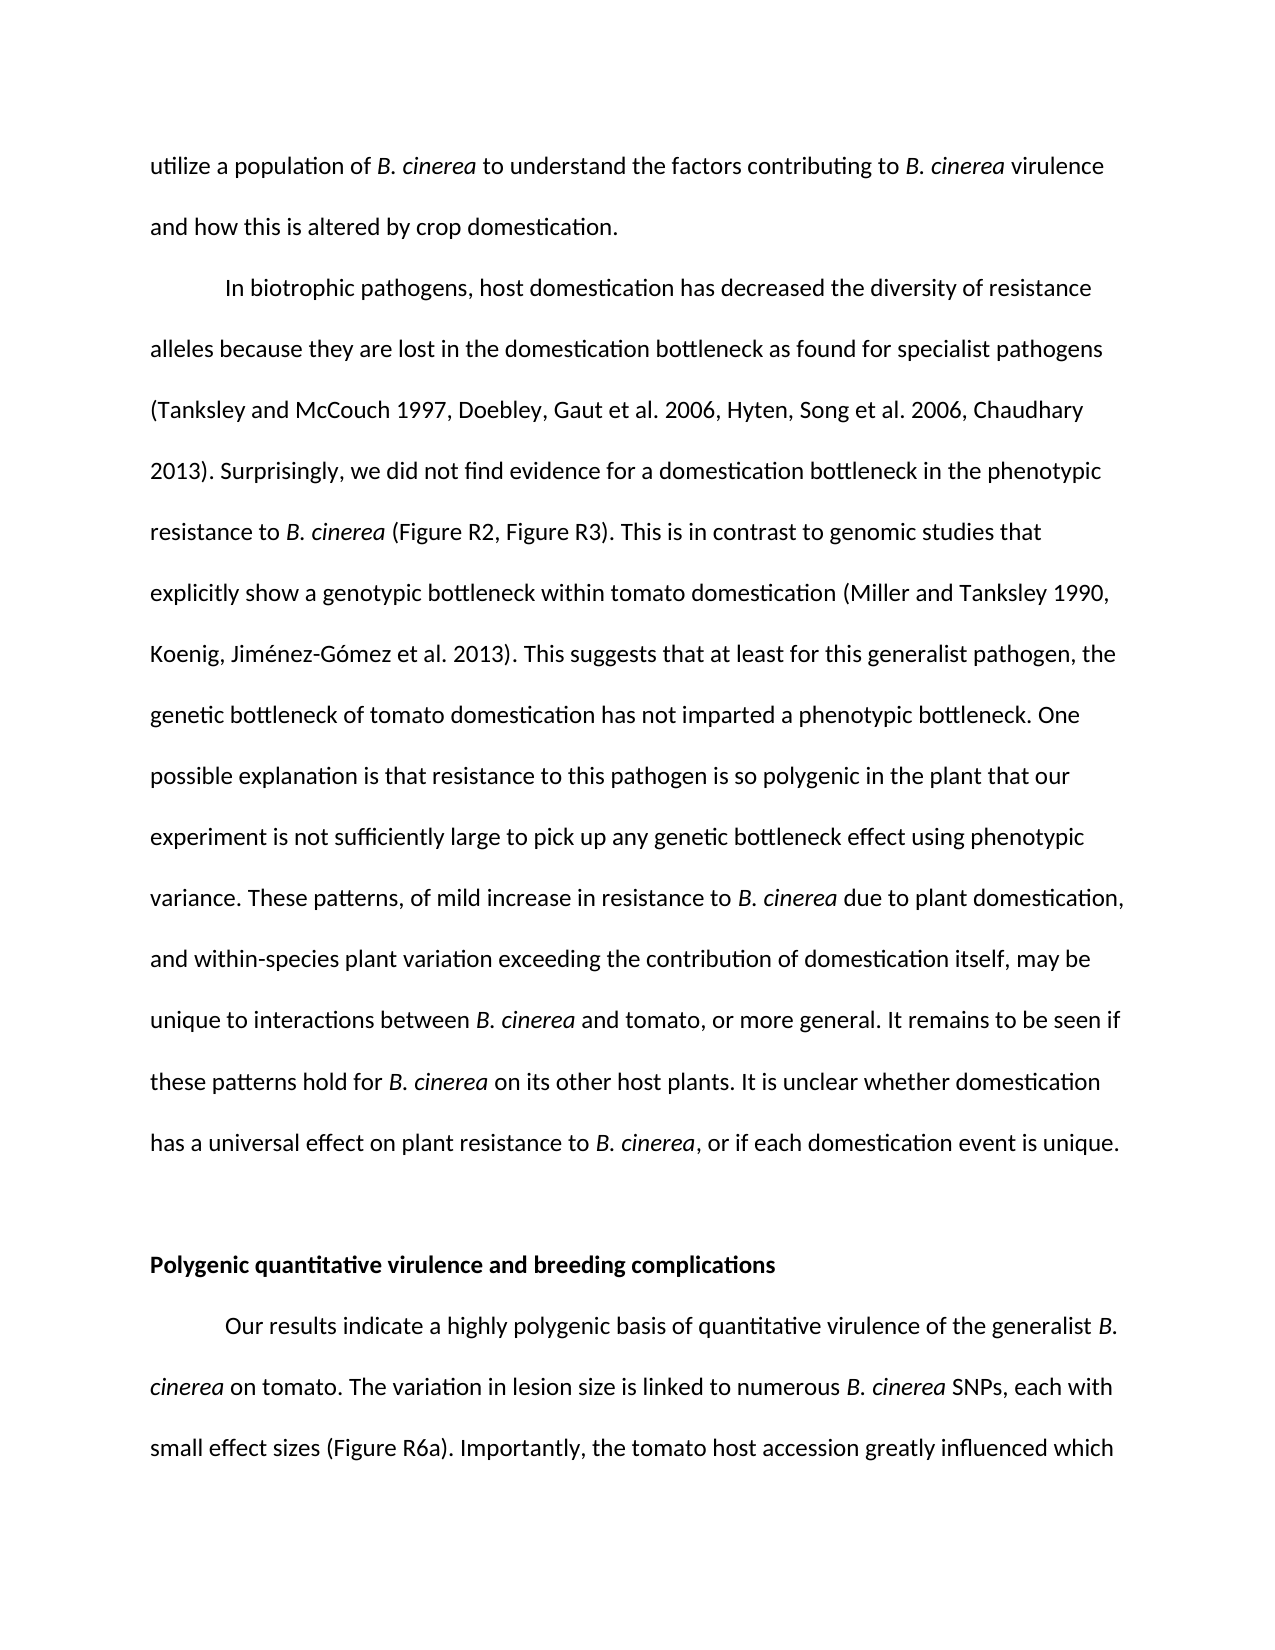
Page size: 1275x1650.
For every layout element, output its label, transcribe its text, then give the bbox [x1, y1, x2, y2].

text In biotrophic pathogens, host domestication has decreased the diversity of resistance alleles because they are lost in the domestication bottleneck as found for specialist pathogens (Tanksley and McCouch 1997, Doebley, Gaut et al. 2006, Hyten, Song et al. 2006, Chaudhary 2013). Surprisingly, we did not find evidence for a domestication bottleneck in the phenotypic resistance to B. cinerea (Figure R2, Figure R3). This is in contrast to genomic studies that explicitly show a genotypic bottleneck within tomato domestication (Miller and Tanksley 1990, Koenig, Jiménez-Gómez et al. 2013). This suggests that at least for this generalist pathogen, the genetic bottleneck of tomato domestication has not imparted a phenotypic bottleneck. One possible explanation is that resistance to this pathogen is so polygenic in the plant that our experiment is not sufficiently large to pick up any genetic bottleneck effect using phenotypic variance. These patterns, of mild increase in resistance to B. cinerea due to plant domestication, and within-species plant variation exceeding the contribution of domestication itself, may be unique to interactions between B. cinerea and tomato, or more general. It remains to be seen if these patterns hold for B. cinerea on its other host plants. It is unclear whether domestication has a universal effect on plant resistance to B. cinerea, or if each domestication event is unique. [150, 272, 1125, 1157]
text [150, 1310, 1125, 1462]
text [150, 150, 1125, 242]
text Polygenic quantitative virulence and breeding complications [150, 1249, 1125, 1279]
